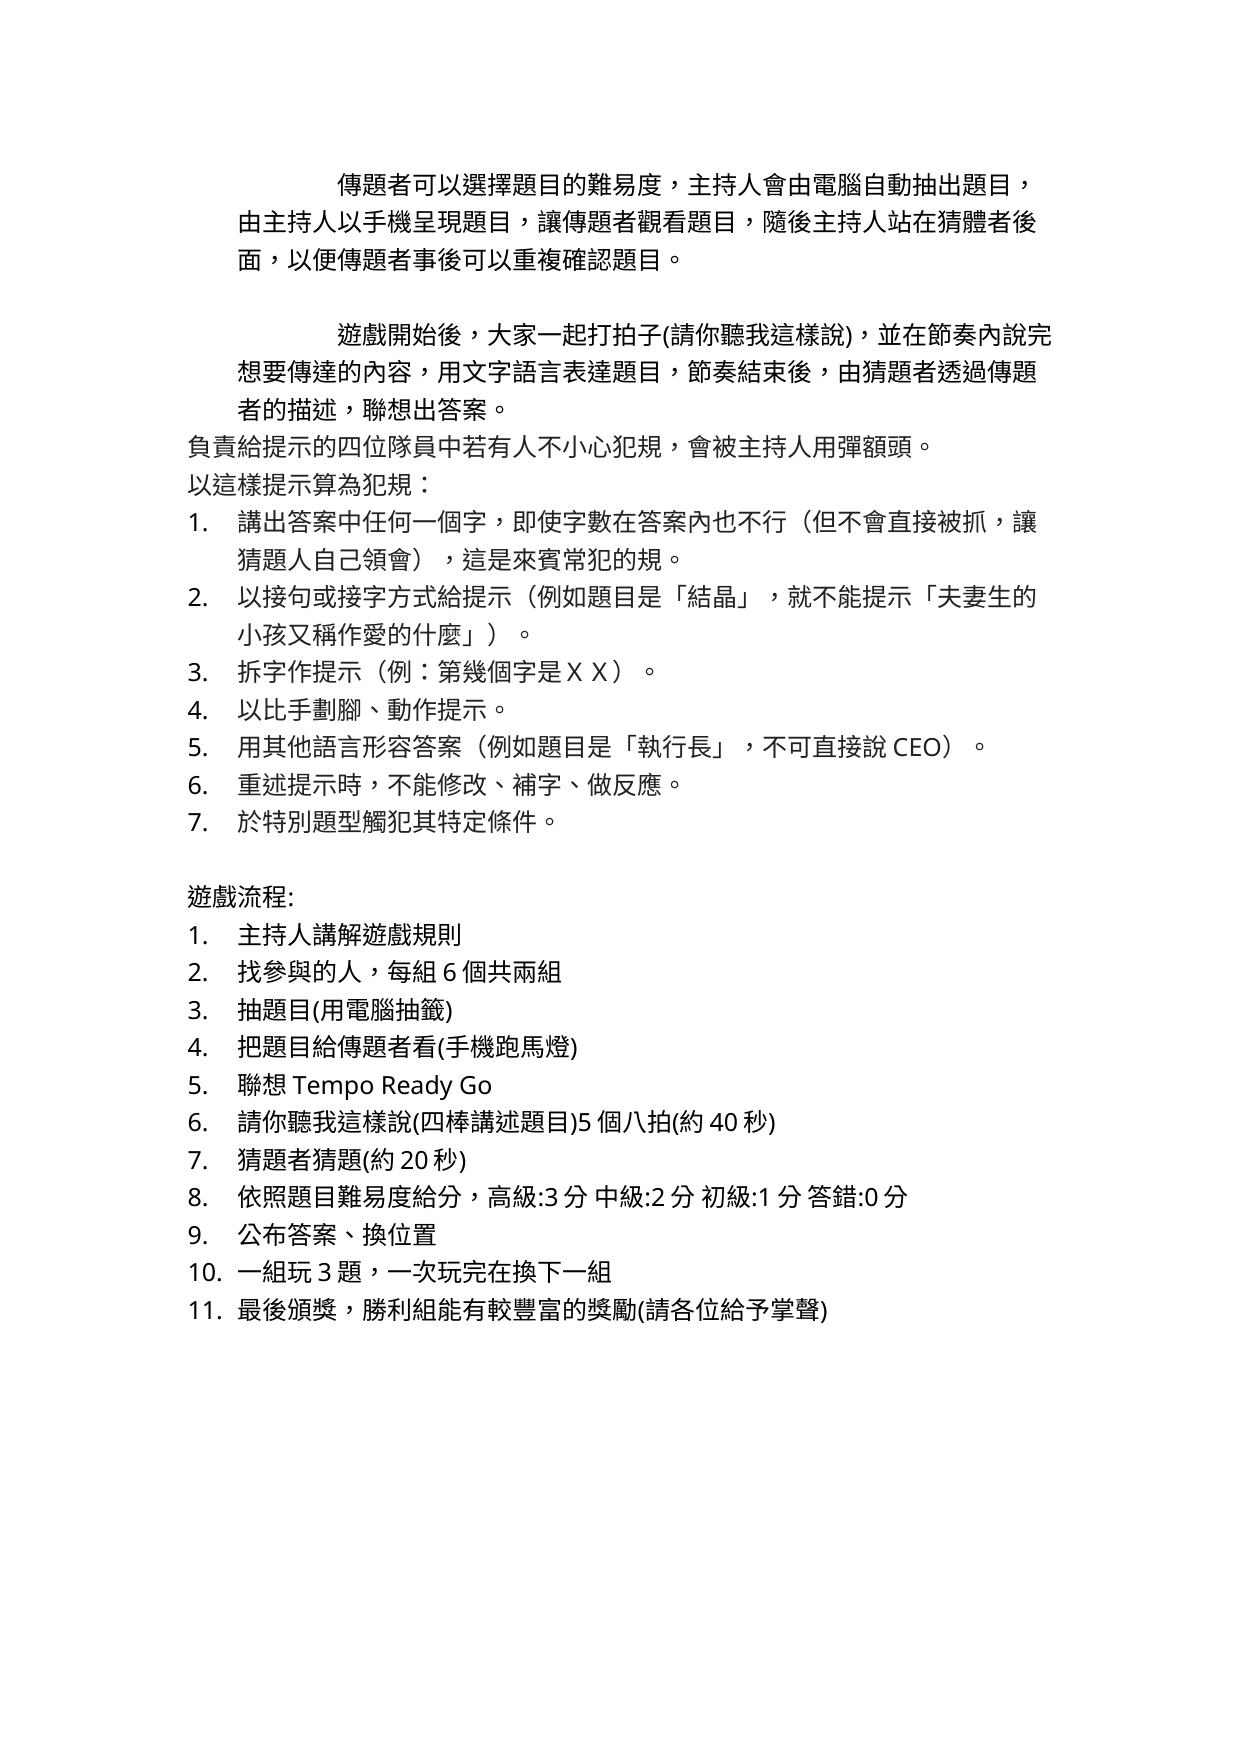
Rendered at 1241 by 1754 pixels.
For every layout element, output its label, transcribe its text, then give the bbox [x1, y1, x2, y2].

list 於特別題型觸犯其特定條件。 [187, 802, 1053, 839]
list 把題目給傳題者看(手機跑馬燈) [187, 1027, 1053, 1064]
list 重述提示時，不能修改、補字、做反應。 [187, 764, 1053, 802]
list 猜題者猜題(約20秒) [187, 1139, 1053, 1177]
text 負責給提示的四位隊員中若有人不小心犯規，會被主持人用彈額頭。 [187, 427, 1053, 464]
list 抽題目(用電腦抽籤) [187, 989, 1053, 1027]
list 依照題目難易度給分，高級:3分 中級:2分 初級:1分 答錯:0分 [187, 1177, 1053, 1214]
list 一組玩3題，一次玩完在換下一組 [187, 1252, 1053, 1289]
list 公布答案、換位置 [187, 1214, 1053, 1252]
list 講出答案中任何一個字，即使字數在答案內也不行（但不會直接被抓，讓猜題人自己領會），這是來賓常犯的規。 [187, 502, 1053, 577]
list 聯想Tempo Ready Go [187, 1064, 1053, 1102]
text 以這樣提示算為犯規： [187, 464, 1053, 502]
list 最後頒獎，勝利組能有較豐富的獎勵(請各位給予掌聲) [187, 1289, 1053, 1327]
text 傳題者可以選擇題目的難易度，主持人會由電腦自動抽出題目，由主持人以手機呈現題目，讓傳題者觀看題目，隨後主持人站在猜體者後面，以便傳題者事後可以重複確認題目。 [237, 164, 1053, 277]
list 以比手劃腳、動作提示。 [187, 689, 1053, 727]
list 用其他語言形容答案（例如題目是「執行長」，不可直接說CEO）。 [187, 727, 1053, 764]
list 拆字作提示（例：第幾個字是ＸＸ）。 [187, 652, 1053, 689]
text 遊戲開始後，大家一起打拍子(請你聽我這樣說)，並在節奏內說完想要傳達的內容，用文字語言表達題目，節奏結束後，由猜題者透過傳題者的描述，聯想出答案。 [237, 314, 1053, 427]
text 遊戲流程: [187, 877, 1053, 914]
list 以接句或接字方式給提示（例如題目是「結晶」，就不能提示「夫妻生的小孩又稱作愛的什麼」）。 [187, 577, 1053, 652]
list 請你聽我這樣說(四棒講述題目)5個八拍(約40秒) [187, 1102, 1053, 1139]
list 主持人講解遊戲規則 [187, 914, 1053, 952]
list 找參與的人，每組6個共兩組 [187, 952, 1053, 989]
